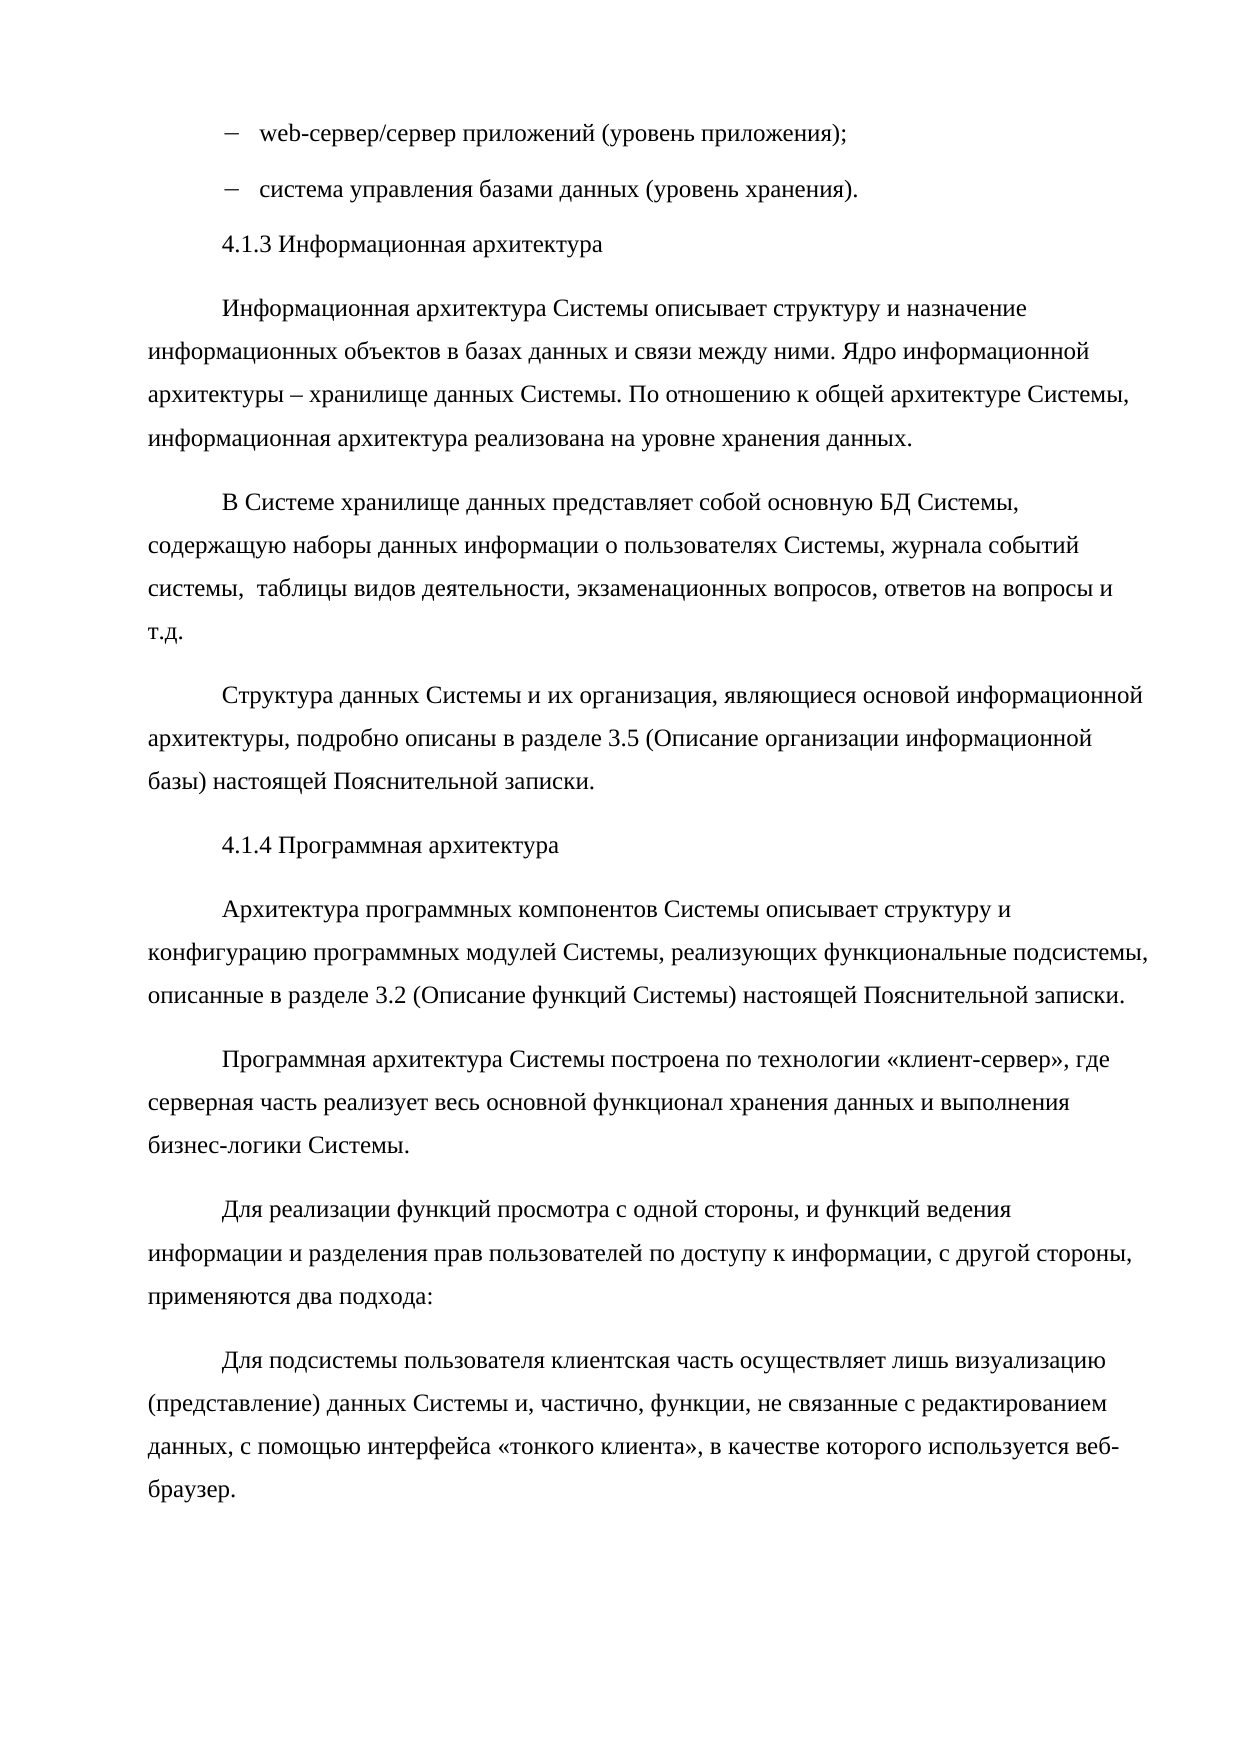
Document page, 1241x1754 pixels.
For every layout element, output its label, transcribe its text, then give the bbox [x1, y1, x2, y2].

text Архитектура программных компонентов Системы описывает структуру и конфигурацию программных модулей Системы, реализующих функциональные подсистемы, описанные в разделе 3.2 (Описание функций Системы) настоящей Пояснительной записки. [148, 894, 1152, 1009]
list система управления базами данных (уровень хранения). [222, 174, 1152, 202]
text 4.1.4 Программная архитектура [148, 830, 1152, 859]
text Для реализации функций просмотра с одной стороны, и функций ведения информации и разделения прав пользователей по доступу к информации, с другой стороны, применяются два подхода: [148, 1194, 1152, 1309]
text Для подсистемы пользователя клиентская часть осуществляет лишь визуализацию (представление) данных Системы и, частично, функции, не связанные с редактированием данных, с помощью интерфейса «тонкого клиента», в качестве которого используется веб-браузер. [148, 1345, 1152, 1503]
text Информационная архитектура Системы описывает структуру и назначение информационных объектов в базах данных и связи между ними. Ядро информационной архитектуры – хранилище данных Системы. По отношению к общей архитектуре Системы, информационная архитектура реализована на уровне хранения данных. [148, 293, 1152, 451]
text 4.1.3 Информационная архитектура [148, 229, 1152, 258]
list web-сервер/сервер приложений (уровень приложения); [222, 118, 1152, 147]
text Программная архитектура Системы построена по технологии «клиент-сервер», где серверная часть реализует весь основной функционал хранения данных и выполнения бизнес-логики Системы. [148, 1044, 1152, 1159]
text В Системе хранилище данных представляет собой основную БД Системы, содержащую наборы данных информации о пользователях Системы, журнала событий системы, таблицы видов деятельности, экзаменационных вопросов, ответов на вопросы и т.д. [148, 487, 1152, 645]
text Структура данных Системы и их организация, являющиеся основой информационной архитектуры, подробно описаны в разделе 3.5 (Описание организации информационной базы) настоящей Пояснительной записки. [148, 680, 1152, 795]
